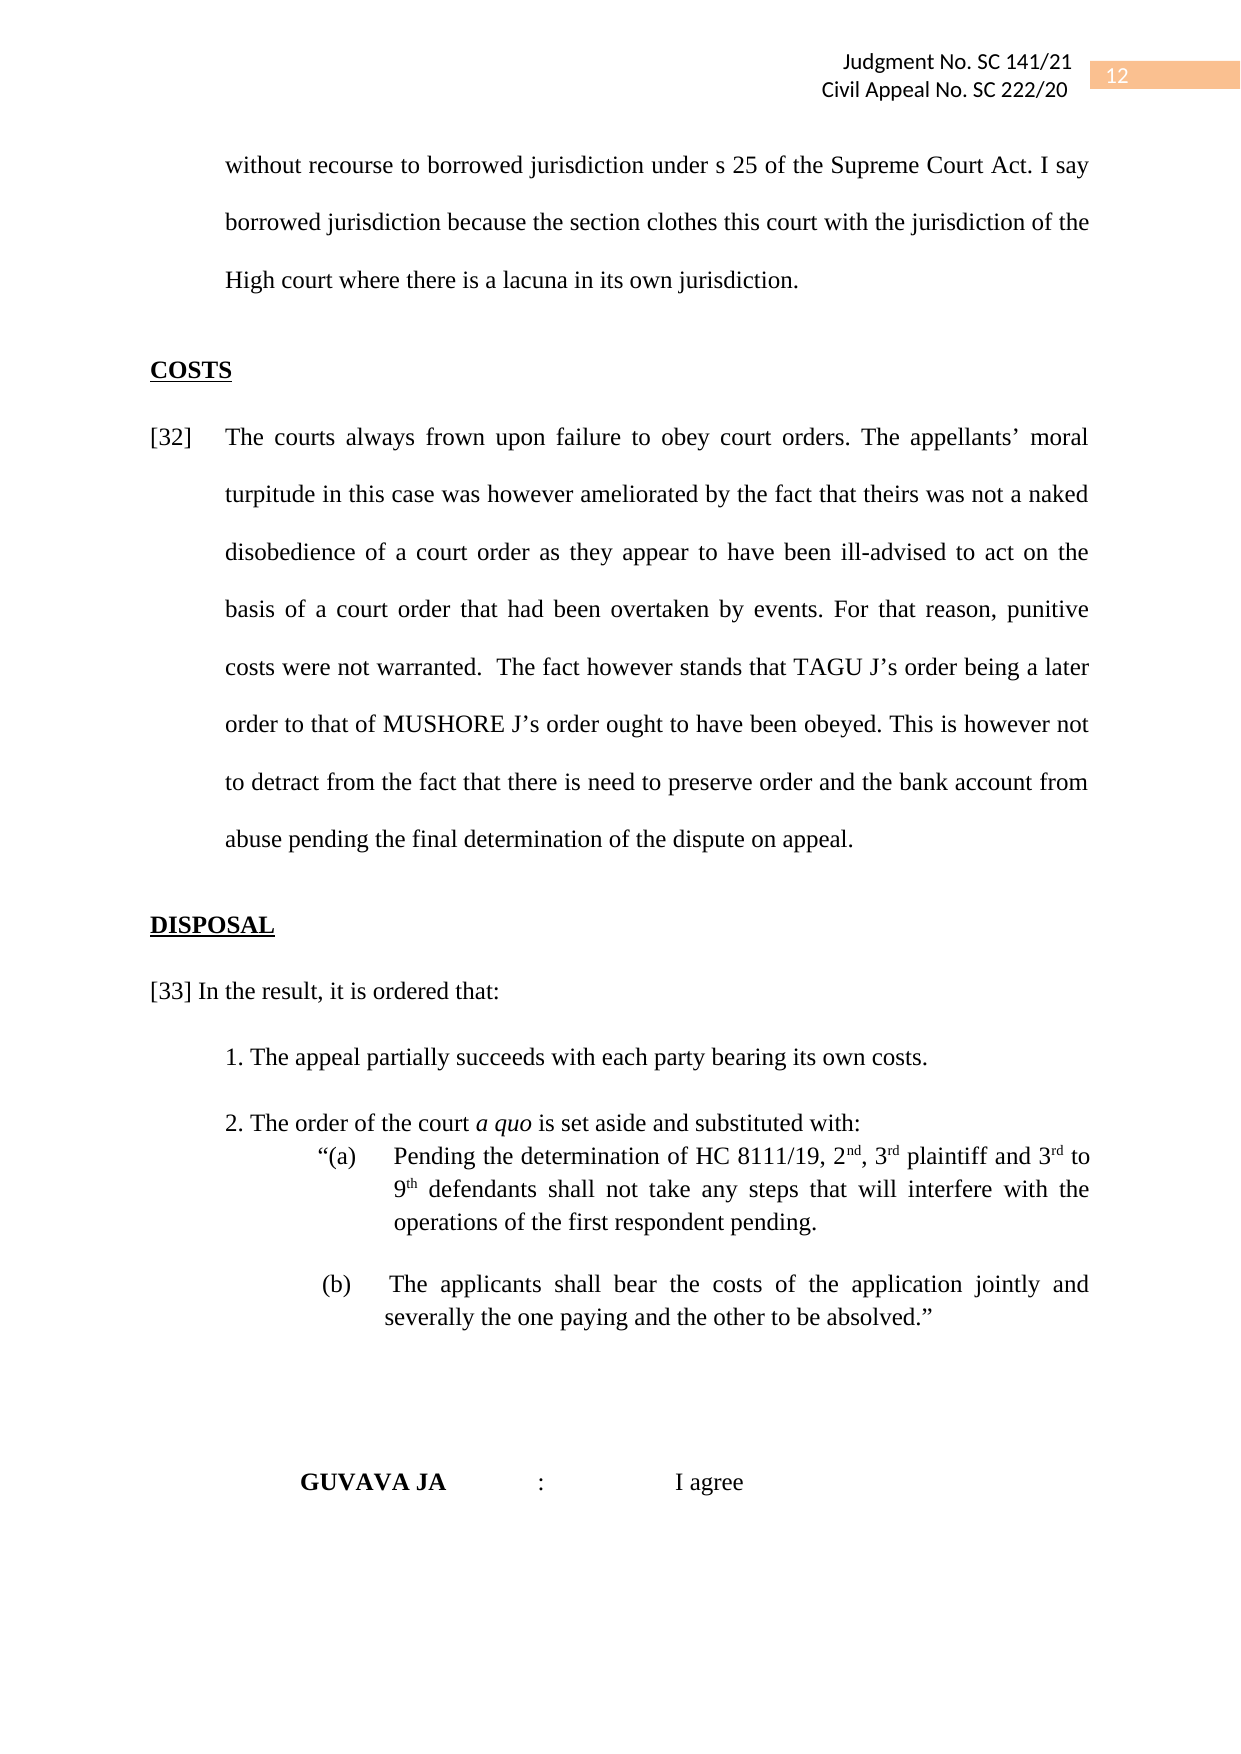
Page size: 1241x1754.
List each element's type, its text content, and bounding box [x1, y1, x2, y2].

text (b) The applicants shall bear the costs of the application jointly and severally the one paying and the other to be absolved.” [309, 1269, 1090, 1331]
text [150, 150, 1090, 294]
text [32] The courts always frown upon failure to obey court orders. The appellants’ moral turpitude in this case was however ameliorated by the fact that theirs was not a naked disobedience of a court order as they appear to have been ill-advised to act on the basis of a court order that had been overtaken by events. For that reason, punitive costs were not warranted. The fact however stands that TAGU J’s order being a later order to that of MUSHORE J’s order ought to have been obeyed. This is however not to detract from the fact that there is need to preserve order and the bank account from abuse pending the final determination of the dispute on appeal. [150, 422, 1090, 853]
text GUVAVA JA : I agree [225, 1467, 1090, 1496]
text “(a) Pending the determination of HC 8111/19, 2nd, 3rd plaintiff and 3rd to 9th defendants shall not take any steps that will interfere with the operations of the first respondent pending. [317, 1141, 1090, 1236]
text 2. The order of the court a quo is set aside and substituted with: [225, 1108, 1090, 1137]
text COSTS [150, 356, 1090, 384]
text DISPOSAL [150, 910, 1090, 939]
text [33] In the result, it is ordered that: [150, 976, 1090, 1005]
text 1. The appeal partially succeeds with each party bearing its own costs. [225, 1042, 1090, 1071]
